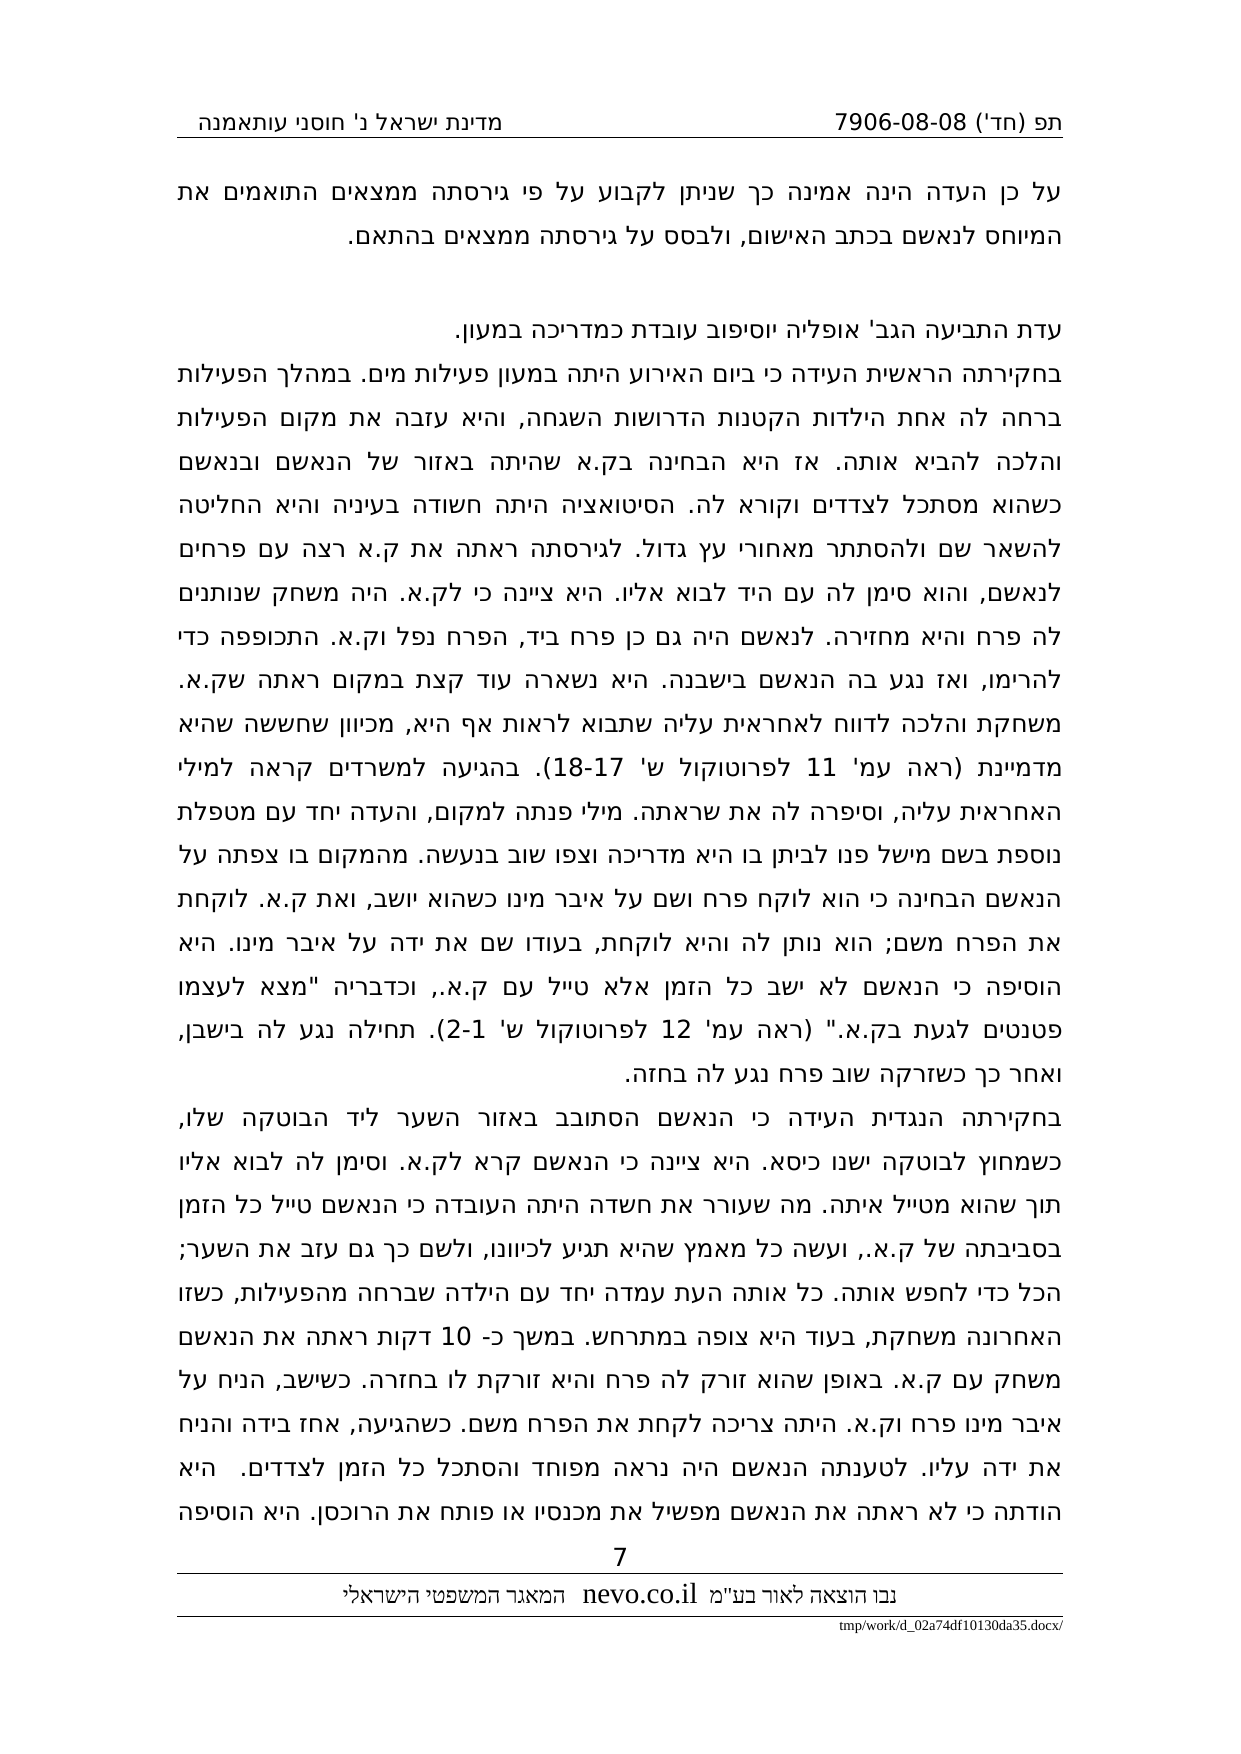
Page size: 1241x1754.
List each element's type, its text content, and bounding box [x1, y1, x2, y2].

text על כן העדה הינה אמינה כך שניתן לקבוע על פי גירסתה ממצאים התואמים את המיוחס לנאשם בכתב האישום, ולבסס על גירסתה ממצאים בהתאם. [177, 177, 1063, 250]
text עדת התביעה הגב' אופליה יוסיפוב עובדת כמדריכה במעון. [177, 316, 1063, 345]
text בחקירתה הראשית העידה כי ביום האירוע היתה במעון פעילות מים. במהלך הפעילות ברחה לה אחת הילדות הקטנות הדרושות השגחה, והיא עזבה את מקום הפעילות והלכה להביא אותה. אז היא הבחינה בק.א שהיתה באזור של הנאשם ובנאשם כשהוא מסתכל לצדדים וקורא לה. הסיטואציה היתה חשודה בעיניה והיא החליטה להשאר שם ולהסתתר מאחורי עץ גדול. לגירסתה ראתה את ק.א רצה עם פרחים לנאשם, והוא סימן לה עם היד לבוא אליו. היא ציינה כי לק.א. היה משחק שנותנים לה פרח והיא מחזירה. לנאשם היה גם כן פרח ביד, הפרח נפל וק.א. התכופפה כדי להרימו, ואז נגע בה הנאשם בישבנה. היא נשארה עוד קצת במקום ראתה שק.א. משחקת והלכה לדווח לאחראית עליה שתבוא לראות אף היא, מכיוון שחששה שהיא מדמיינת (ראה עמ' 11 לפרוטוקול ש' 18-17). בהגיעה למשרדים קראה למילי האחראית עליה, וסיפרה לה את שראתה. מילי פנתה למקום, והעדה יחד עם מטפלת נוספת בשם מישל פנו לביתן בו היא מדריכה וצפו שוב בנעשה. מהמקום בו צפתה על הנאשם הבחינה כי הוא לוקח פרח ושם על איבר מינו כשהוא יושב, ואת ק.א. לוקחת את הפרח משם; הוא נותן לה והיא לוקחת, בעודו שם את ידה על איבר מינו. היא הוסיפה כי הנאשם לא ישב כל הזמן אלא טייל עם ק.א., וכדבריה "מצא לעצמו פטנטים לגעת בק.א." (ראה עמ' 12 לפרוטוקול ש' 2-1). תחילה נגע לה בישבן, ואחר כך כשזרקה שוב פרח נגע לה בחזה. [177, 359, 1063, 1089]
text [177, 1103, 1063, 1526]
